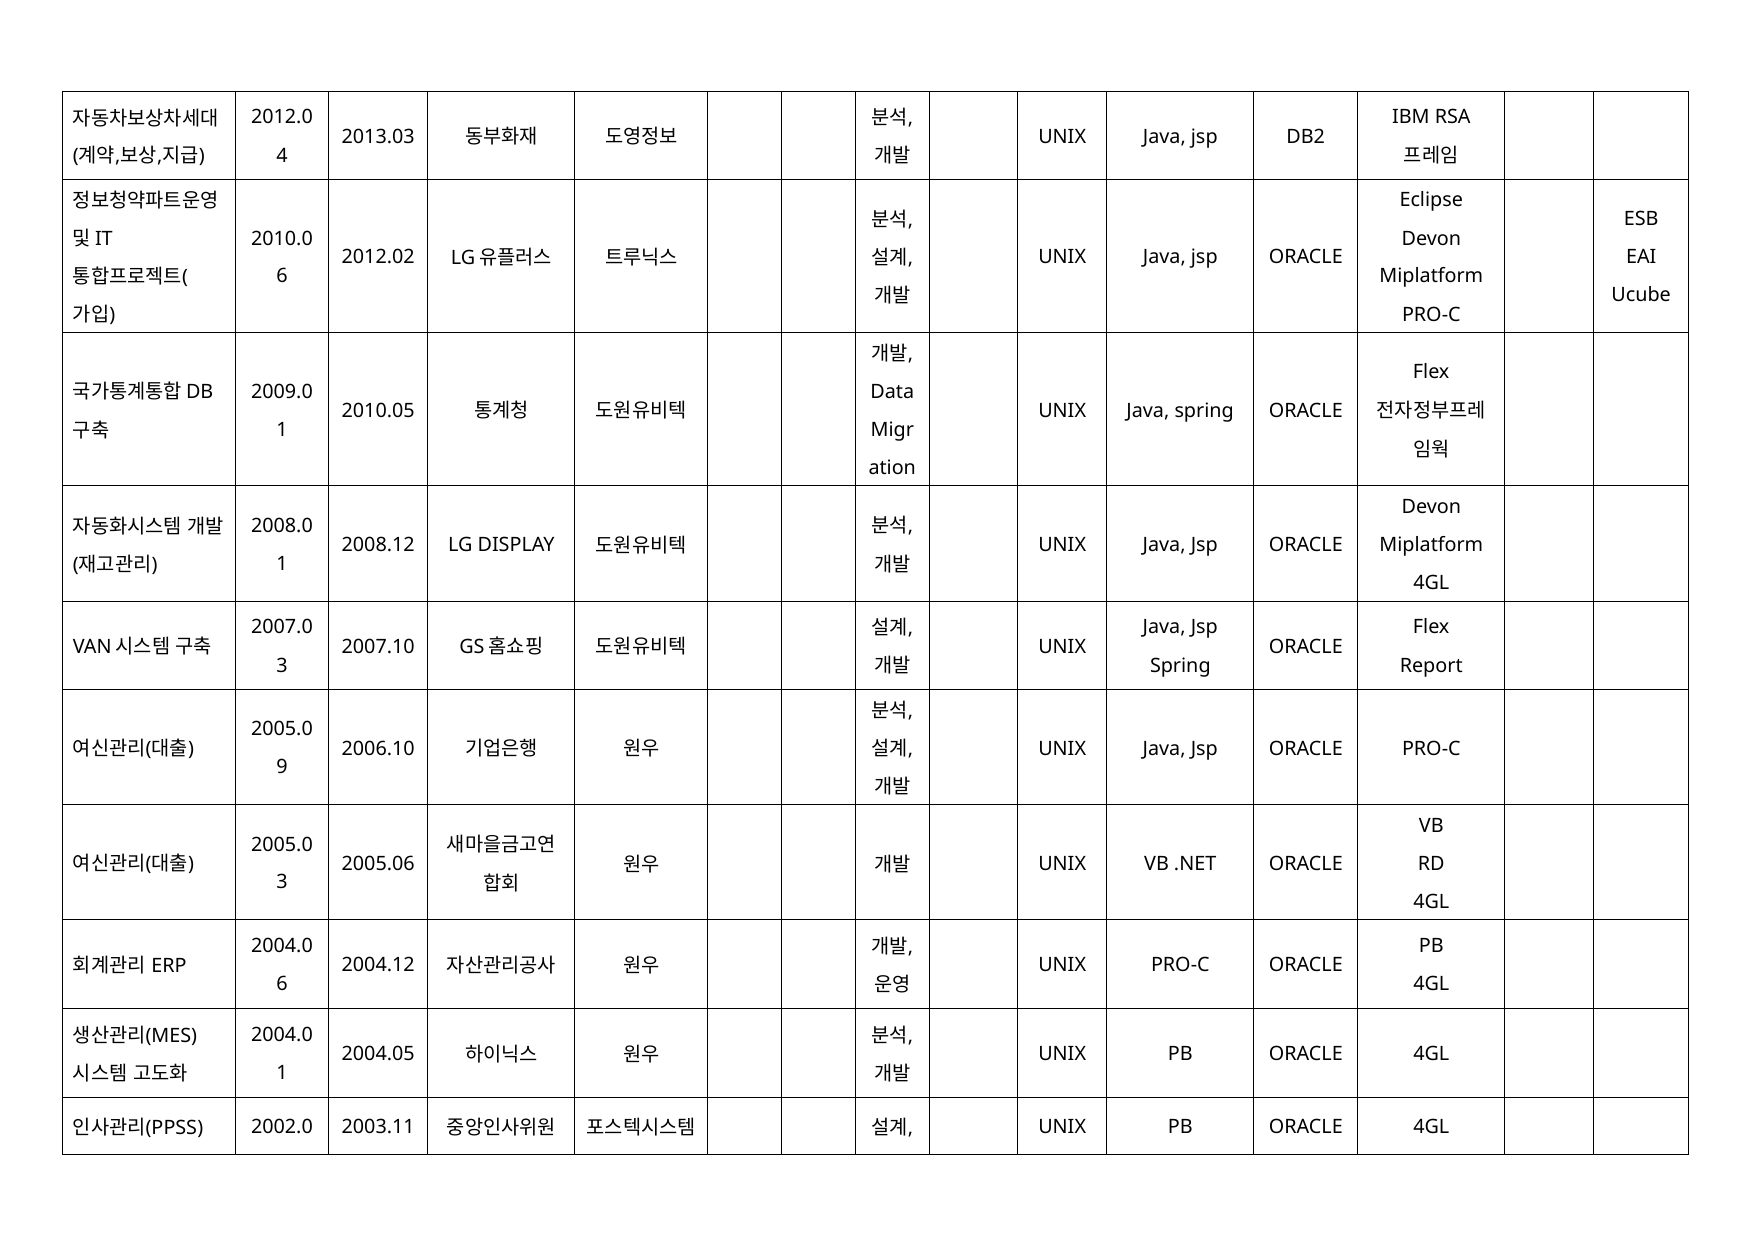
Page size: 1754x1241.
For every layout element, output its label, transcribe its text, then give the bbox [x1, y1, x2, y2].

table_cell 2004.01 [236, 1009, 328, 1097]
table_cell Java, jsp [1107, 92, 1253, 179]
table_cell Java, Jsp [1107, 690, 1253, 804]
table_cell UNIX [1018, 805, 1106, 919]
table_cell [1594, 92, 1688, 179]
table_cell 2004.06 [236, 920, 328, 1008]
table_cell 2010.06 [236, 180, 328, 332]
table_cell 자동화시스템 개발(재고관리) [63, 486, 235, 601]
table_cell [708, 92, 781, 179]
table_cell 4GL [1358, 1098, 1504, 1154]
table_cell [930, 333, 1017, 485]
table_cell [1505, 690, 1593, 804]
table_cell ORACLE [1254, 690, 1357, 804]
table_cell [782, 1009, 855, 1097]
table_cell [63, 1098, 235, 1154]
table_cell 도원유비텍 [575, 333, 707, 485]
table_cell 개발 [856, 805, 929, 919]
table_cell [1594, 1009, 1688, 1097]
table_cell Eclipse Devon Miplatform PRO-C [1358, 180, 1504, 332]
table_cell 2002.08 [236, 1098, 328, 1154]
table_cell [930, 1009, 1017, 1097]
table_cell UNIX [1018, 690, 1106, 804]
table_cell [1594, 690, 1688, 804]
table_cell 자동차보상차세대(계약,보상,지급) [63, 92, 235, 179]
table_cell 2007.03 [236, 602, 328, 689]
table_cell [1505, 602, 1593, 689]
table_cell 2003.11 [329, 1098, 427, 1154]
table_cell 도원유비텍 [575, 486, 707, 601]
table_cell IBM RSA프레임 [1358, 92, 1504, 179]
table_cell 2009.01 [236, 333, 328, 485]
table_cell [930, 602, 1017, 689]
table_cell ORACLE [1254, 602, 1357, 689]
table_cell 동부화재 [428, 92, 574, 179]
table_cell UNIX [1018, 920, 1106, 1008]
table_cell [930, 92, 1017, 179]
table_cell Flex 전자정부프레임웍 [1358, 333, 1504, 485]
table_cell LG DISPLAY [428, 486, 574, 601]
table_cell [1505, 333, 1593, 485]
table_cell [1594, 805, 1688, 919]
table_cell 여신관리(대출) [63, 805, 235, 919]
table_cell 중앙인사위원회 [428, 1098, 574, 1154]
table_cell [782, 690, 855, 804]
table_cell 2004.12 [329, 920, 427, 1008]
table_cell 여신관리(대출) [63, 690, 235, 804]
table_cell [1594, 333, 1688, 485]
table_cell Flex Report [1358, 602, 1504, 689]
table_cell UNIX [1018, 180, 1106, 332]
table_cell 분석,개발 [856, 1009, 929, 1097]
table_cell [782, 805, 855, 919]
table_cell [1505, 486, 1593, 601]
table_cell [1505, 92, 1593, 179]
table_cell 2004.05 [329, 1009, 427, 1097]
table_cell VAN시스템 구축 [63, 602, 235, 689]
table_cell [782, 486, 855, 601]
table_cell [1505, 805, 1593, 919]
table_cell 국가통계통합DB구축 [63, 333, 235, 485]
table_cell 2005.06 [329, 805, 427, 919]
table_cell 통계청 [428, 333, 574, 485]
table_cell PRO-C [1107, 920, 1253, 1008]
table_cell 분석,개발 [856, 486, 929, 601]
table_cell ORACLE [1254, 805, 1357, 919]
table_cell 도원유비텍 [575, 602, 707, 689]
table_cell [782, 92, 855, 179]
table_cell UNIX [1018, 1009, 1106, 1097]
table_cell 4GL [1358, 1009, 1504, 1097]
table_cell 정보청약파트운영및IT통합프로젝트(가입) [63, 180, 235, 332]
table_cell UNIX [1018, 1098, 1106, 1154]
table_cell 분석,설계,개발 [856, 690, 929, 804]
table_cell [930, 486, 1017, 601]
table_cell 개발, Data Migration [856, 333, 929, 485]
table_cell [1505, 1009, 1593, 1097]
table_cell 자산관리공사 [428, 920, 574, 1008]
table_cell PB [1107, 1009, 1253, 1097]
table_cell [708, 602, 781, 689]
table_cell UNIX [1018, 92, 1106, 179]
table_cell [708, 333, 781, 485]
table_cell PRO-C [1358, 690, 1504, 804]
table_cell [782, 920, 855, 1008]
table_cell 원우 [575, 805, 707, 919]
table_cell 도영정보 [575, 92, 707, 179]
table_cell 2012.04 [236, 92, 328, 179]
table_cell 2007.10 [329, 602, 427, 689]
table_cell [708, 486, 781, 601]
table_cell 분석, 설계, 개발 [856, 180, 929, 332]
table_cell ORACLE [1254, 486, 1357, 601]
table_cell Java, spring [1107, 333, 1253, 485]
table_cell 2006.10 [329, 690, 427, 804]
table_cell UNIX [1018, 333, 1106, 485]
table_cell [1505, 1098, 1593, 1154]
table_cell Devon Miplatform 4GL [1358, 486, 1504, 601]
table_cell [1505, 920, 1593, 1008]
table_cell [782, 180, 855, 332]
table_cell [708, 690, 781, 804]
table_cell 기업은행 [428, 690, 574, 804]
table_cell Java, Jsp Spring [1107, 602, 1253, 689]
table_cell [930, 1098, 1017, 1154]
table_cell [708, 1009, 781, 1097]
table_cell [930, 180, 1017, 332]
table_cell 회계관리 ERP [63, 920, 235, 1008]
table_cell [708, 1098, 781, 1154]
table_cell VB .NET [1107, 805, 1253, 919]
table_cell PB 4GL [1358, 920, 1504, 1008]
table_cell [782, 1098, 855, 1154]
table_cell [708, 805, 781, 919]
table_cell [708, 920, 781, 1008]
table_cell PB [1107, 1098, 1253, 1154]
table_cell 새마을금고연합회 [428, 805, 574, 919]
table_cell 설계, 개발, 운영 [856, 1098, 929, 1154]
table_cell 2005.09 [236, 690, 328, 804]
table_cell 2010.05 [329, 333, 427, 485]
table_cell LG유플러스 [428, 180, 574, 332]
table_cell 설계, 개발 [856, 602, 929, 689]
table_cell [782, 333, 855, 485]
table_cell [1594, 486, 1688, 601]
table_cell ORACLE [1254, 180, 1357, 332]
table_cell 분석, 개발 [856, 92, 929, 179]
table_cell 2012.02 [329, 180, 427, 332]
table_cell [1594, 1098, 1688, 1154]
table_cell [708, 180, 781, 332]
table_cell 하이닉스 [428, 1009, 574, 1097]
table_cell ESB EAI Ucube [1594, 180, 1688, 332]
table_cell [930, 805, 1017, 919]
table_cell [930, 690, 1017, 804]
table_cell VB RD 4GL [1358, 805, 1504, 919]
table_cell ORACLE [1254, 1009, 1357, 1097]
table_cell ORACLE [1254, 1098, 1357, 1154]
table_cell [1505, 180, 1593, 332]
table_cell 트루닉스 [575, 180, 707, 332]
table_cell UNIX [1018, 602, 1106, 689]
table_cell 2008.12 [329, 486, 427, 601]
table_cell [1594, 920, 1688, 1008]
table_cell 2005.03 [236, 805, 328, 919]
table_cell Java, Jsp [1107, 486, 1253, 601]
table_cell 생산관리(MES)시스템 고도화 [63, 1009, 235, 1097]
table_cell 원우 [575, 690, 707, 804]
table_cell ORACLE [1254, 920, 1357, 1008]
table_cell GS홈쇼핑 [428, 602, 574, 689]
table_cell [930, 920, 1017, 1008]
table_cell 2008.01 [236, 486, 328, 601]
table_cell 원우 [575, 920, 707, 1008]
table_cell 개발, 운영 [856, 920, 929, 1008]
table_cell [782, 602, 855, 689]
table_cell ORACLE [1254, 333, 1357, 485]
table_cell DB2 [1254, 92, 1357, 179]
table_cell 포스텍시스템즈 [575, 1098, 707, 1154]
table_cell [1594, 602, 1688, 689]
table_cell Java, jsp [1107, 180, 1253, 332]
table_cell UNIX [1018, 486, 1106, 601]
table_cell 원우 [575, 1009, 707, 1097]
table_cell 2013.03 [329, 92, 427, 179]
